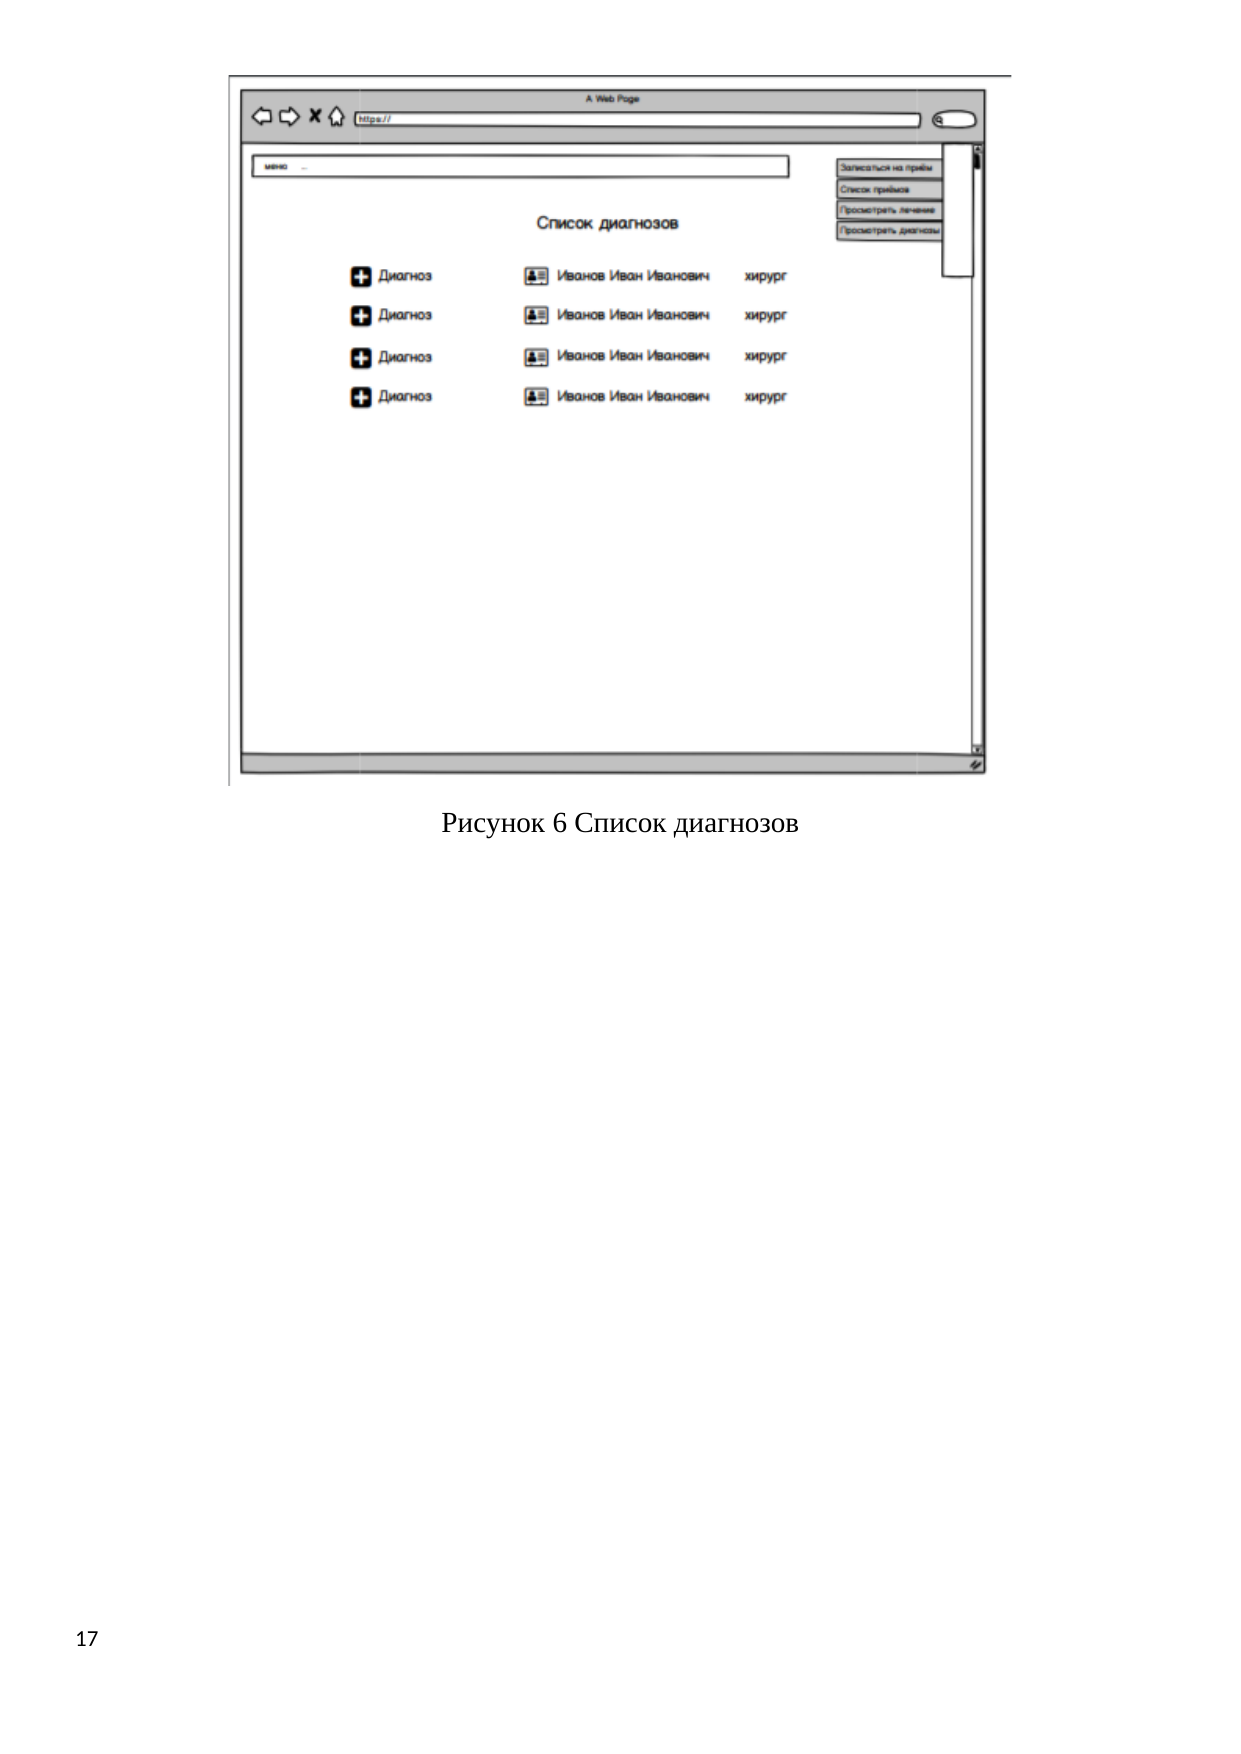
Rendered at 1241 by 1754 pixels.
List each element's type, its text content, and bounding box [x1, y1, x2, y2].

text Рисунок 6 Список диагнозов [75, 805, 1165, 838]
picture [228, 75, 1012, 786]
